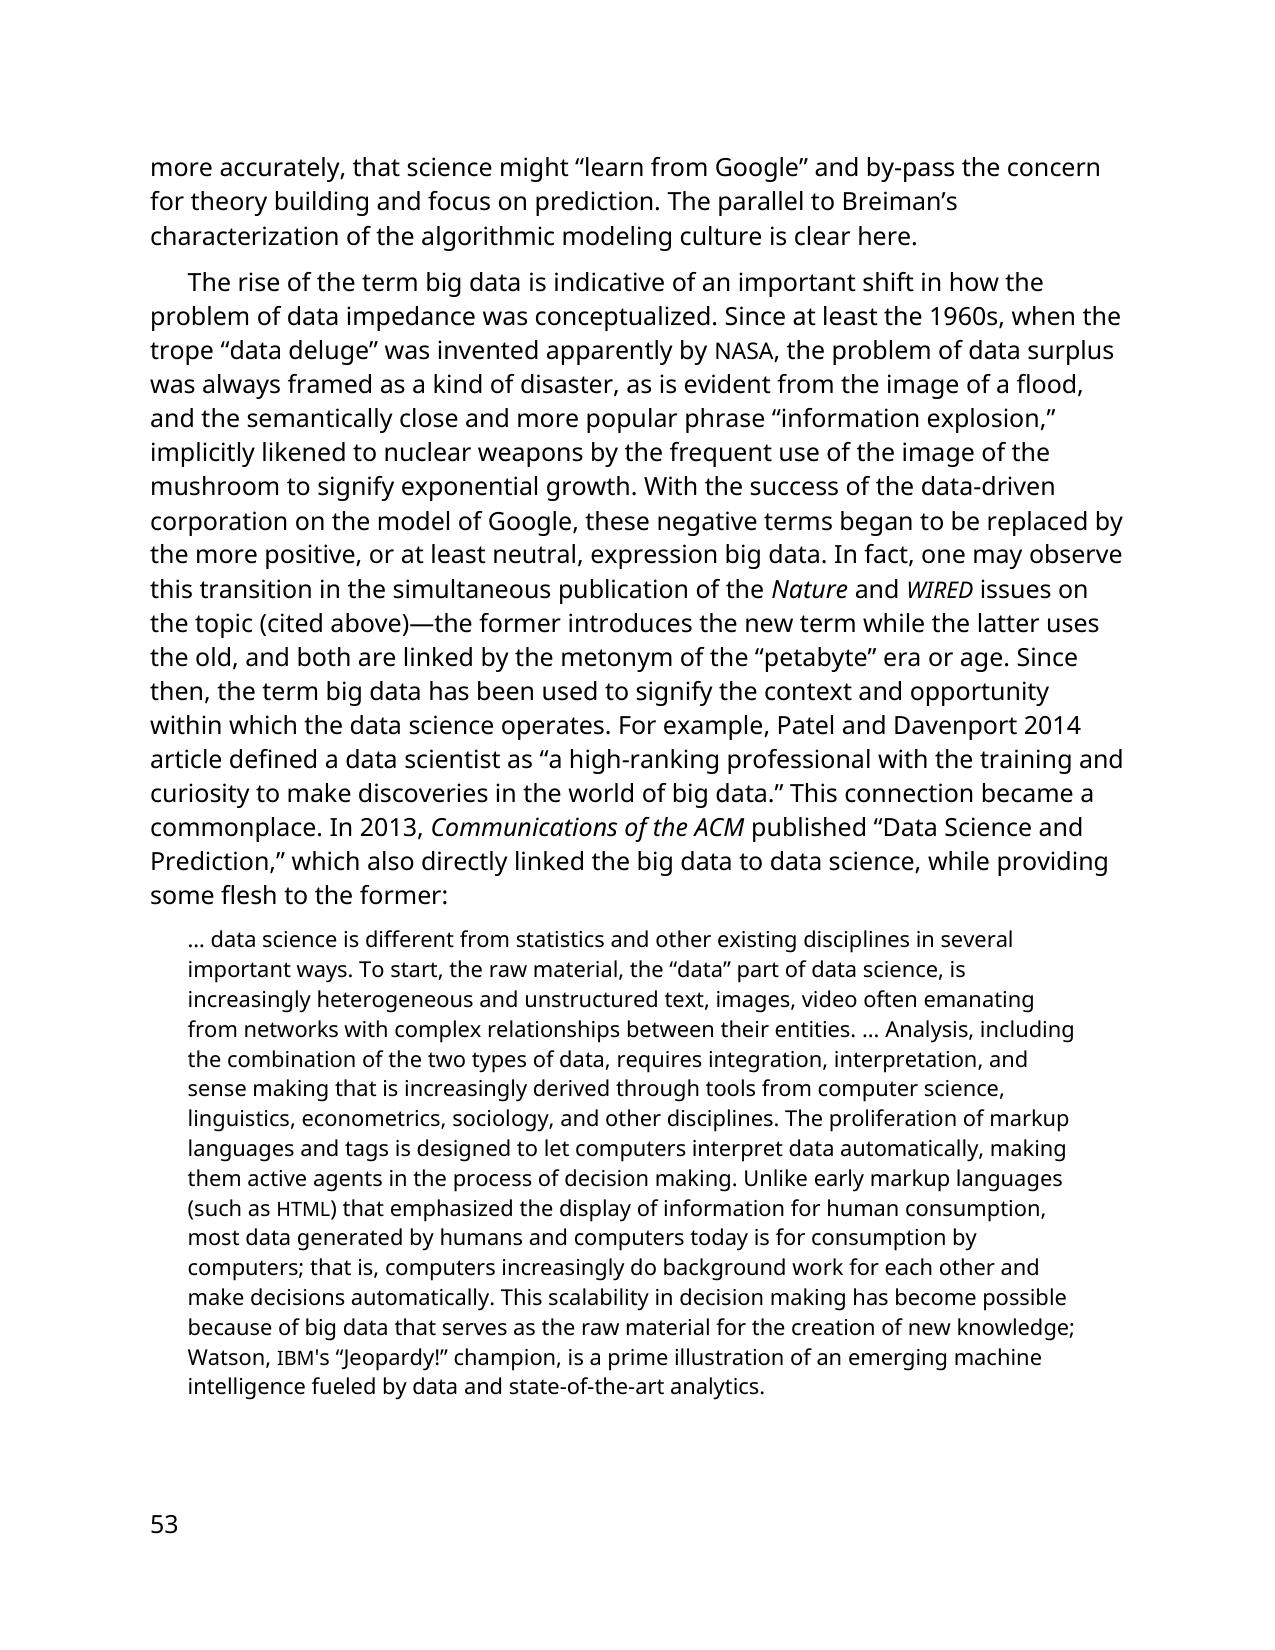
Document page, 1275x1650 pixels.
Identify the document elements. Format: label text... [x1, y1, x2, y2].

text The rise of the term big data is indicative of an important shift in how the problem of data impedance was conceptualized. Since at least the 1960s, when the trope “data deluge” was invented apparently by NASA, the problem of data surplus was always framed as a kind of disaster, as is evident from the image of a flood, and the semantically close and more popular phrase “information explosion,” implicitly likened to nuclear weapons by the frequent use of the image of the mushroom to signify exponential growth. With the success of the data-driven corporation on the model of Google, these negative terms began to be replaced by the more positive, or at least neutral, expression big data. In fact, one may observe this transition in the simultaneous publication of the Nature and WIRED issues on the topic (cited above)—the former introduces the new term while the latter uses the old, and both are linked by the metonym of the “petabyte” era or age. Since then, the term big data has been used to signify the context and opportunity within which the data science operates. For example, Patel and Davenport 2014 article defined a data scientist as “a high-ranking professional with the training and curiosity to make discoveries in the world of big data.” This connection became a commonplace. In 2013, Communications of the ACM published “Data Science and Prediction,” which also directly linked the big data to data science, while providing some flesh to the former: [150, 265, 1125, 912]
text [150, 150, 1125, 252]
text … data science is different from statistics and other existing disciplines in several important ways. To start, the raw material, the “data” part of data science, is increasingly heterogeneous and unstructured text, images, video often emanating from networks with complex relationships between their entities. ... Analysis, including the combination of the two types of data, requires integration, interpretation, and sense making that is increasingly derived through tools from computer science, linguistics, econometrics, sociology, and other disciplines. The proliferation of markup languages and tags is designed to let computers interpret data automatically, making them active agents in the process of decision making. Unlike early markup languages (such as HTML) that emphasized the display of information for human consumption, most data generated by humans and computers today is for consumption by computers; that is, computers increasingly do background work for each other and make decisions automatically. This scalability in decision making has become possible because of big data that serves as the raw material for the creation of new knowledge; Watson, IBM's “Jeopardy!” champion, is a prime illustration of an emerging machine intelligence fueled by data and state-of-the-art analytics. [187, 924, 1087, 1401]
